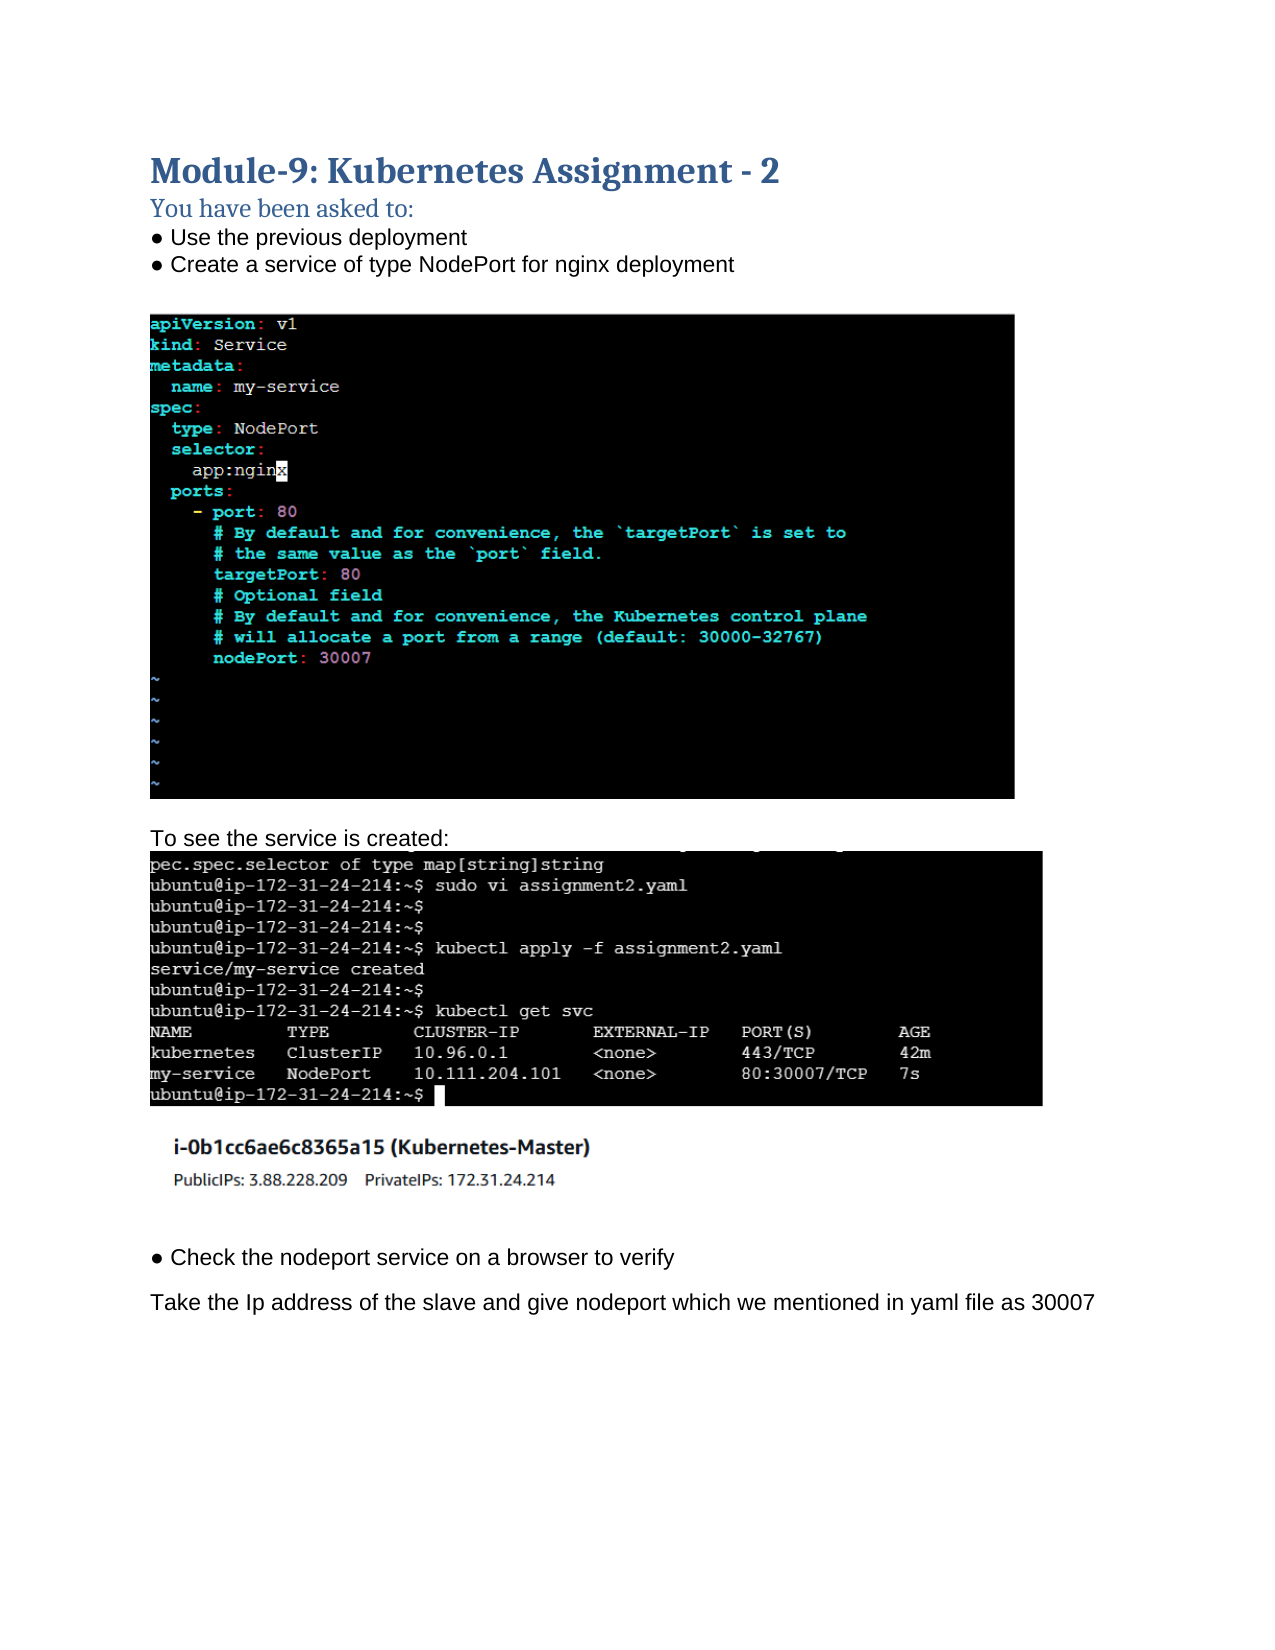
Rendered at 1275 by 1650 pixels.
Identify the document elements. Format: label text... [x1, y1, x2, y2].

text You have been asked to: [150, 193, 1125, 224]
text To see the service is created: [150, 825, 1125, 852]
text ● Check the nodeport service on a browser to verify [150, 1244, 1125, 1270]
text Module-9: Kubernetes Assignment - 2 [150, 150, 1125, 193]
text Take the Ip address of the slave and give nodeport which we mentioned in yaml file as 30007 [150, 1289, 1125, 1315]
picture [150, 277, 1015, 799]
text ● Create a service of type NodePort for nginx deployment [150, 251, 1125, 277]
text ● Use the previous deployment [150, 224, 1125, 251]
picture [150, 851, 1043, 1218]
